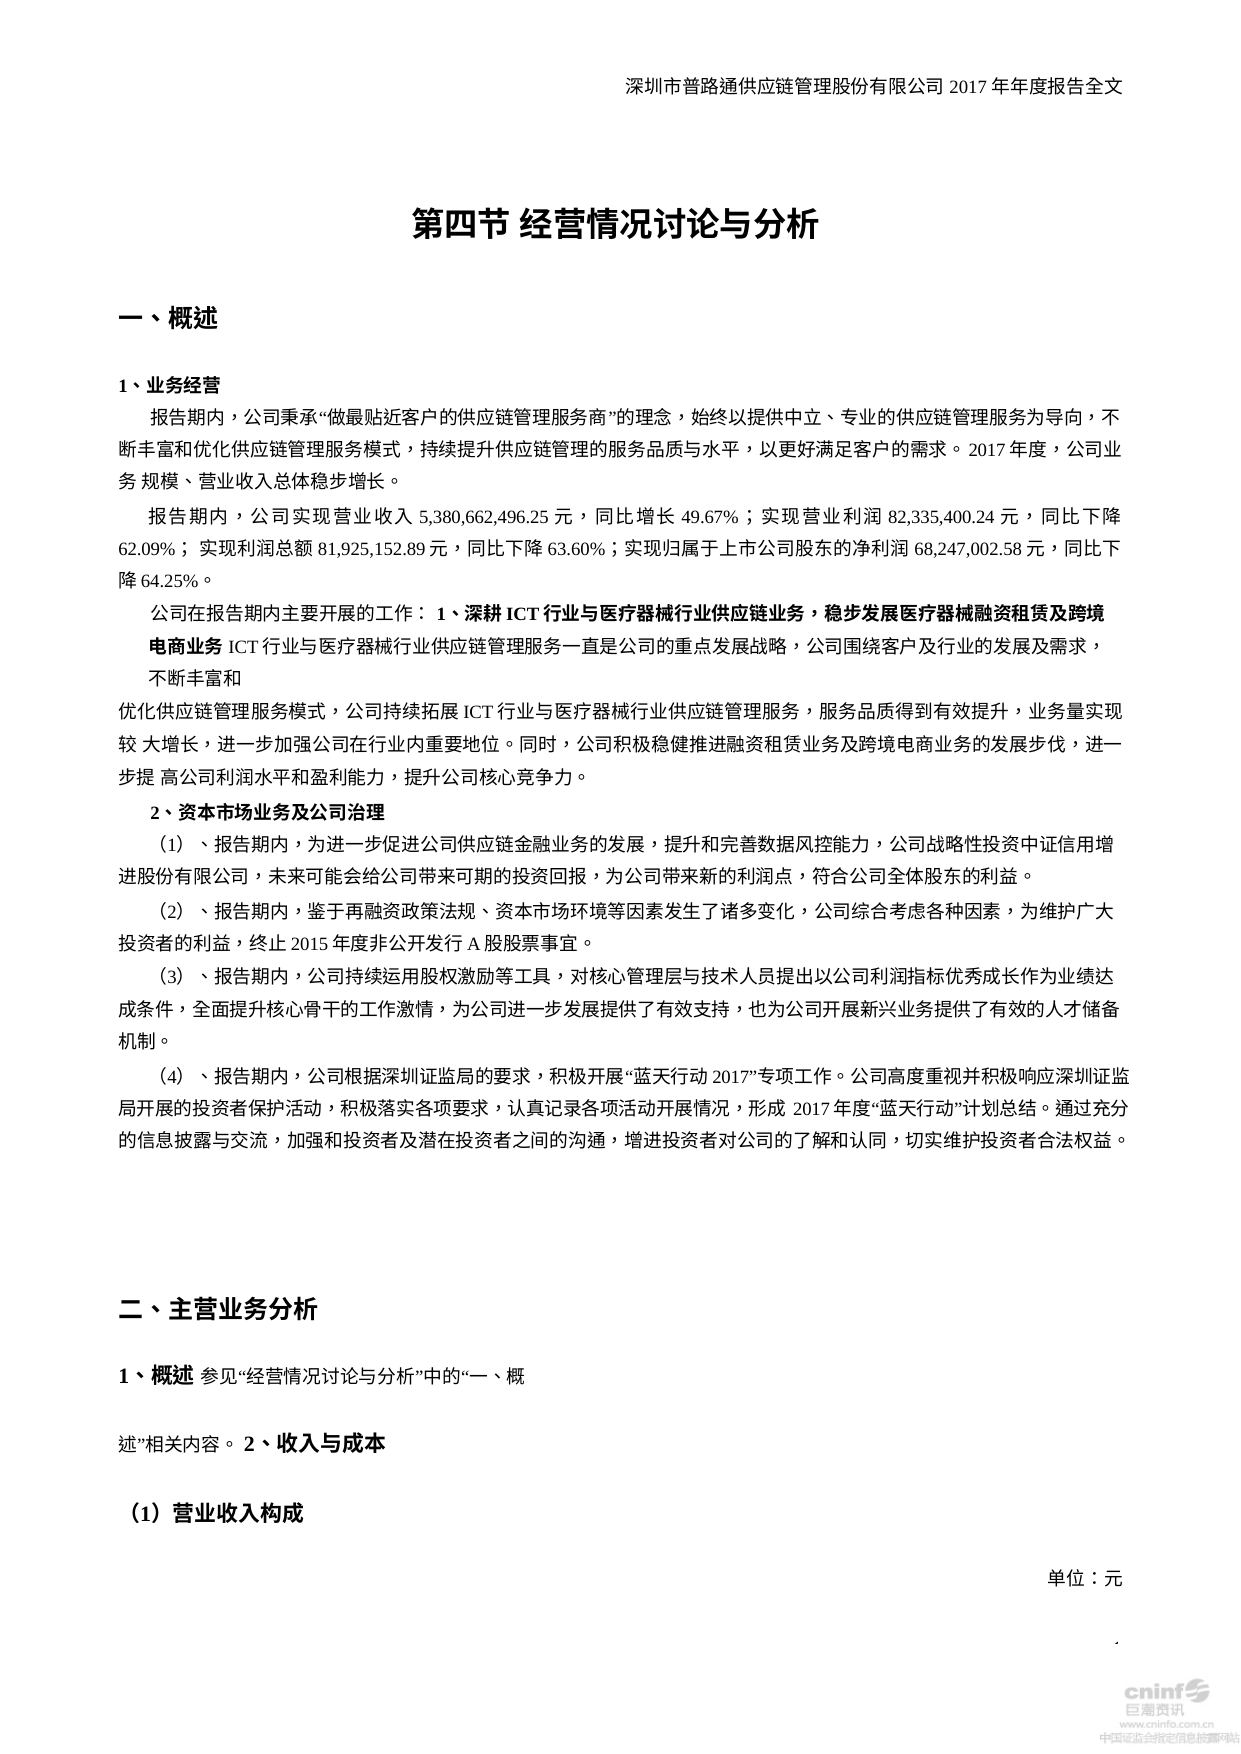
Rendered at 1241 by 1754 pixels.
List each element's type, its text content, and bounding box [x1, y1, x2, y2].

subtitle （1）营业收入构成 [118, 1498, 1240, 1528]
text （2）、报告期内，鉴于再融资政策法规、资本市场环境等因素发生了诸多变化，公司综合考虑各种因素，为维护广大 投资者的利益，终止2015年度非公开发行A股股票事宜。 [118, 898, 1116, 956]
text 报告期内，公司秉承“做最贴近客户的供应链管理服务商”的理念，始终以提供中立、专业的供应链管理服务为导向，不 断丰富和优化供应链管理服务模式，持续提升供应链管理的服务品质与水平，以更好满足客户的需求。2017年度，公司业务 规模、营业收入总体稳步增长。 [118, 404, 1122, 494]
text （1）、报告期内，为进一步促进公司供应链金融业务的发展，提升和完善数据风控能力，公司战略性投资中证信用增 进股份有限公司，未来可能会给公司带来可期的投资回报，为公司带来新的利润点，符合公司全体股东的利益。 [118, 831, 1116, 888]
text 1、概述 参见“经营情况讨论与分析”中的“一、概述”相关内容。 2、收入与成本 [118, 1360, 566, 1457]
text 报告期内，公司实现营业收入5,380,662,496.25元，同比增长49.67%；实现营业利润82,335,400.24元，同比下降62.09%； 实现利润总额81,925,152.89元，同比下降63.60%；实现归属于上市公司股东的净利润68,247,002.58元，同比下降64.25%。 [118, 503, 1122, 593]
picture [1099, 1673, 1241, 1754]
subtitle 第四节 经营情况讨论与分析 [411, 200, 1240, 246]
text （3）、报告期内，公司持续运用股权激励等工具，对核心管理层与技术人员提出以公司利润指标优秀成长作为业绩达 成条件，全面提升核心骨干的工作激情，为公司进一步发展提供了有效支持，也为公司开展新兴业务提供了有效的人才储备 机制。 [118, 963, 1124, 1054]
text 优化供应链管理服务模式，公司持续拓展ICT行业与医疗器械行业供应链管理服务，服务品质得到有效提升，业务量实现较 大增长，进一步加强公司在行业内重要地位。同时，公司积极稳健推进融资租赁业务及跨境电商业务的发展步伐，进一步提 高公司利润水平和盈利能力，提升公司核心竞争力。 [118, 699, 1122, 789]
text 公司在报告期内主要开展的工作： 1、深耕ICT行业与医疗器械行业供应链业务，稳步发展医疗器械融资租赁及跨境电商业务 ICT行业与医疗器械行业供应链管理服务一直是公司的重点发展战略，公司围绕客户及行业的发展及需求，不断丰富和 [148, 600, 1118, 691]
subtitle 2、资本市场业务及公司治理 [150, 799, 1240, 824]
text （4）、报告期内，公司根据深圳证监局的要求，积极开展“蓝天行动2017”专项工作。公司高度重视并积极响应深圳证监 局开展的投资者保护活动，积极落实各项要求，认真记录各项活动开展情况，形成2017年度“蓝天行动”计划总结。通过充分 的信息披露与交流，加强和投资者及潜在投资者之间的沟通，增进投资者对公司的了解和认同，切实维护投资者合法权益。 [118, 1063, 1131, 1153]
subtitle 二、主营业务分析 [118, 1291, 1240, 1325]
text 单位：元 [102, 1565, 1122, 1591]
subtitle 1、业务经营 [118, 372, 1240, 398]
subtitle 一、概述 [118, 301, 1240, 335]
